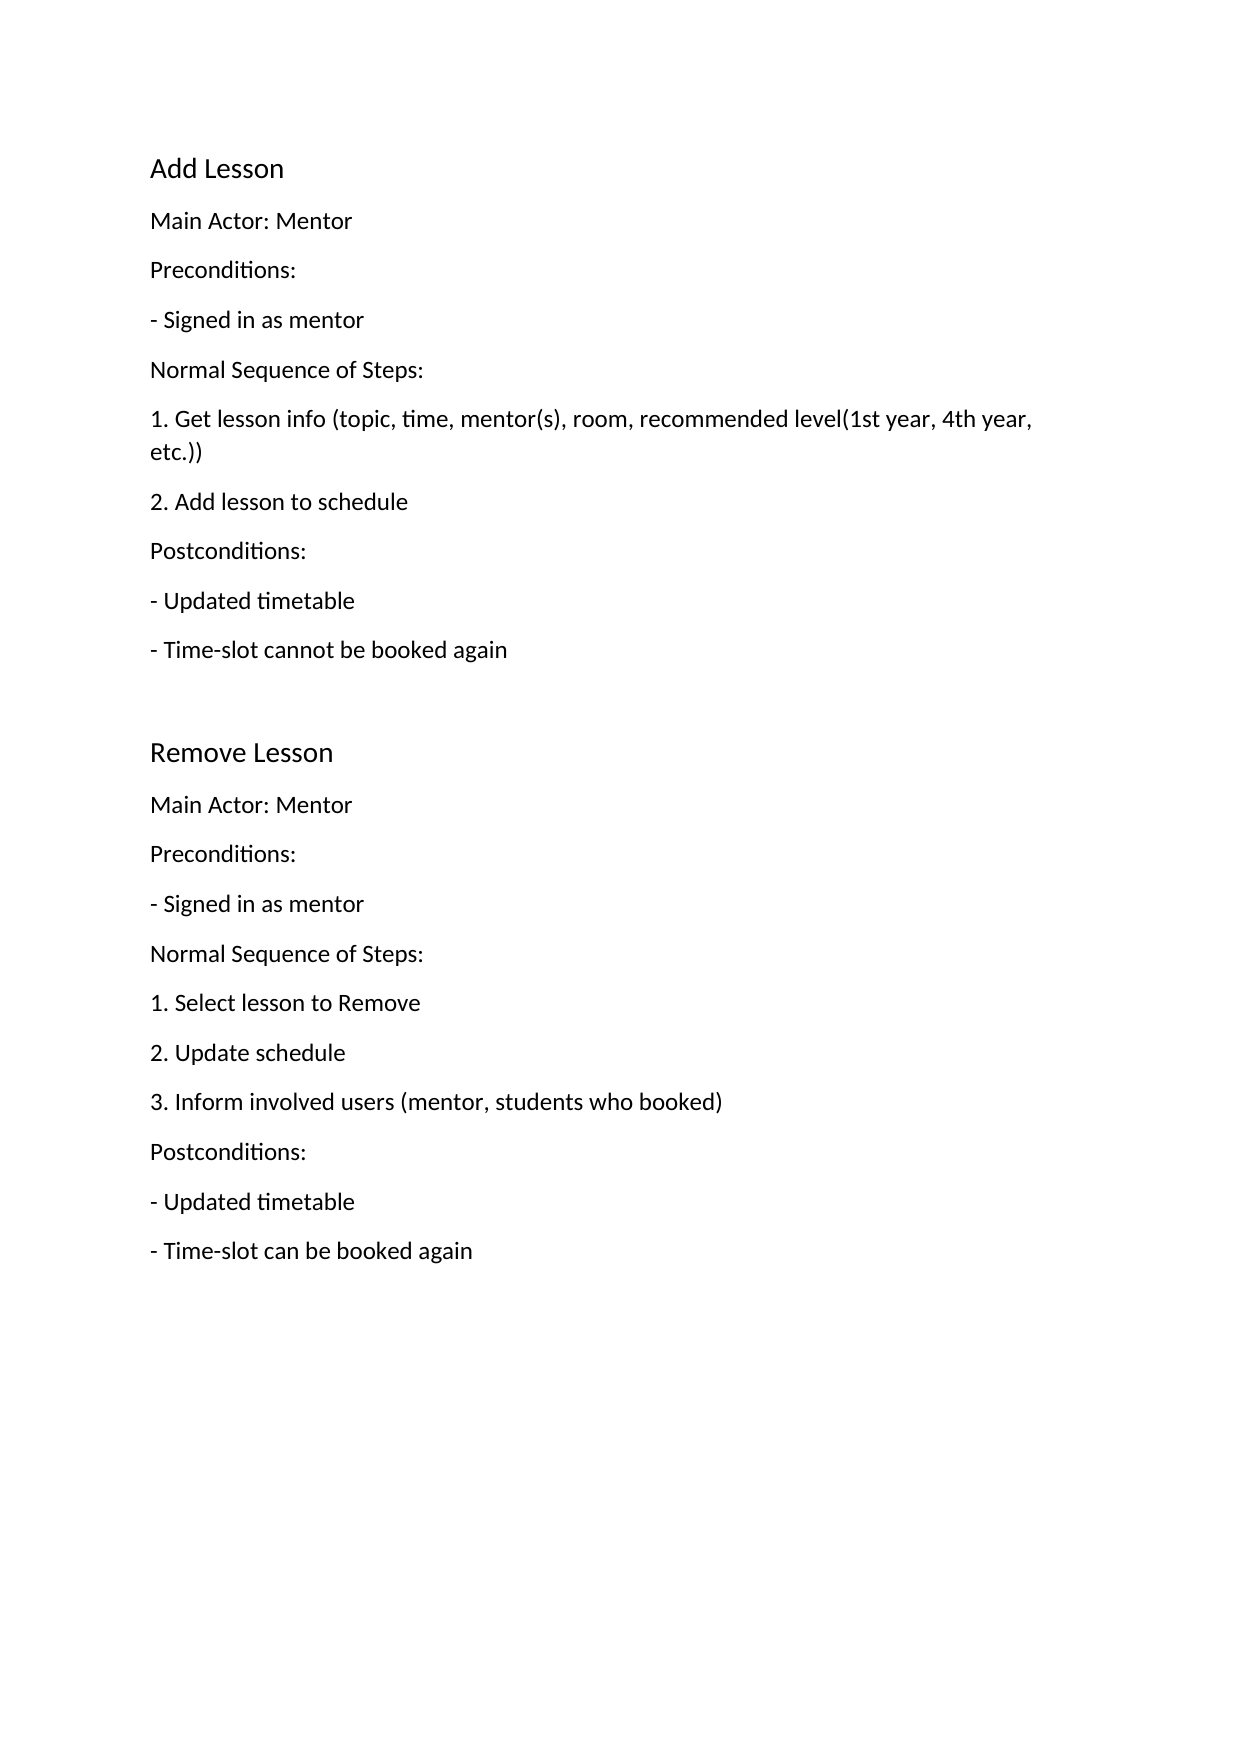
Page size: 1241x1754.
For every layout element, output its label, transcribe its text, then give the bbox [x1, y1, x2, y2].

text Main Actor: Mentor [150, 205, 1090, 236]
text Add Lesson [150, 150, 1090, 186]
text Main Actor: Mentor [150, 789, 1090, 819]
text 3. Inform involved users (mentor, students who booked) [150, 1086, 1090, 1117]
text 2. Add lesson to schedule [150, 486, 1090, 516]
text Remove Lesson [150, 734, 1090, 769]
text 1. Select lesson to Remove [150, 987, 1090, 1018]
text 2. Update schedule [150, 1037, 1090, 1067]
text - Time-slot can be booked again [150, 1235, 1090, 1266]
text Preconditions: [150, 255, 1090, 285]
text Normal Sequence of Steps: [150, 938, 1090, 968]
text 1. Get lesson info (topic, time, mentor(s), room, recommended level(1st year, 4th year, etc.)) [150, 403, 1090, 467]
text - Updated timetable [150, 585, 1090, 616]
text Normal Sequence of Steps: [150, 354, 1090, 384]
text - Signed in as mentor [150, 888, 1090, 919]
text - Signed in as mentor [150, 304, 1090, 335]
text Postconditions: [150, 536, 1090, 566]
text Preconditions: [150, 838, 1090, 869]
text - Time-slot cannot be booked again [150, 635, 1090, 665]
text Postconditions: [150, 1136, 1090, 1167]
text - Updated timetable [150, 1186, 1090, 1216]
